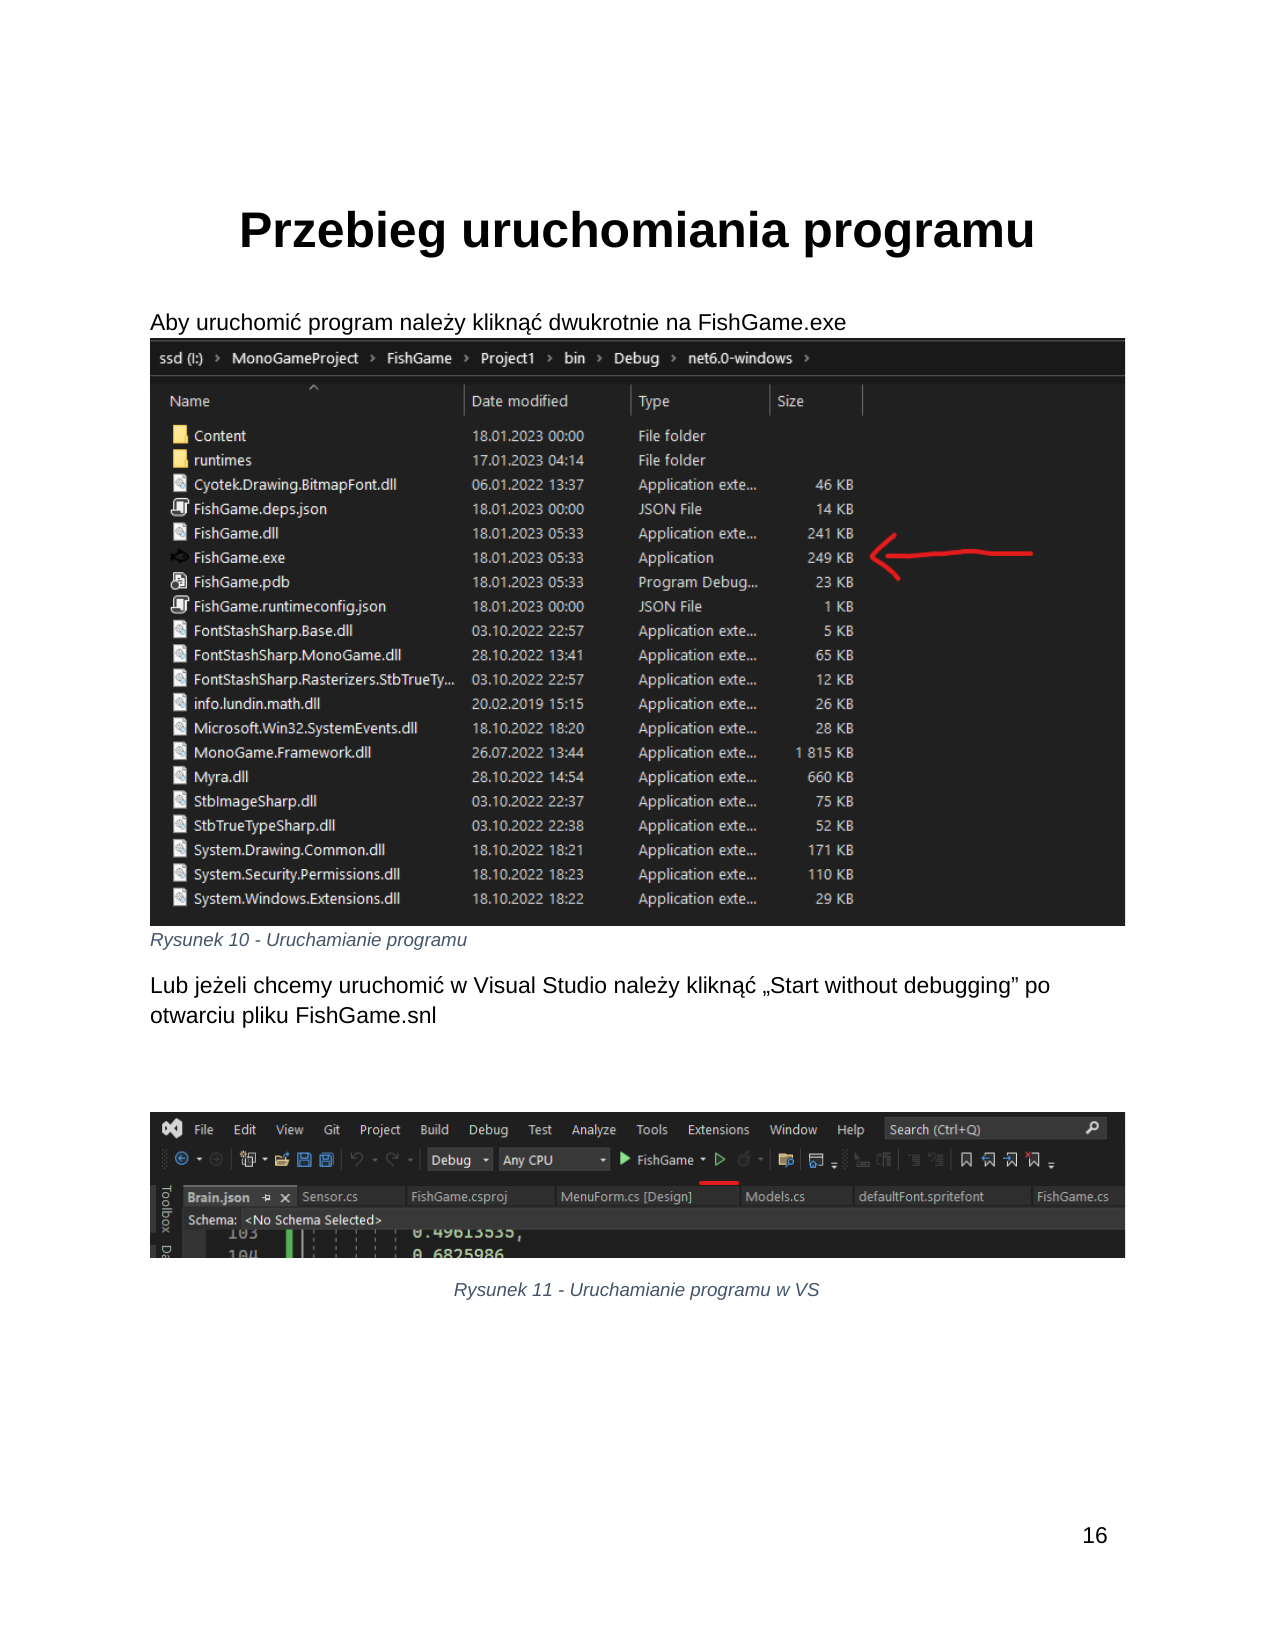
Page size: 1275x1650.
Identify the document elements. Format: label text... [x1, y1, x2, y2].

text Rysunek 11 - Uruchamianie programu w VS [150, 1278, 1125, 1300]
subtitle Przebieg uruchomiania programu [150, 200, 1125, 257]
text Lub jeżeli chcemy uruchomić w Visual Studio należy kliknąć „Start without debugging” po otwarciu pliku FishGame.snl [150, 972, 1125, 1028]
text Aby uruchomić program należy kliknąć dwukrotnie na FishGame.exe [150, 309, 1125, 335]
picture [150, 1112, 1125, 1258]
picture [150, 338, 1125, 926]
text Rysunek 10 - Uruchamianie programu [150, 929, 1125, 951]
